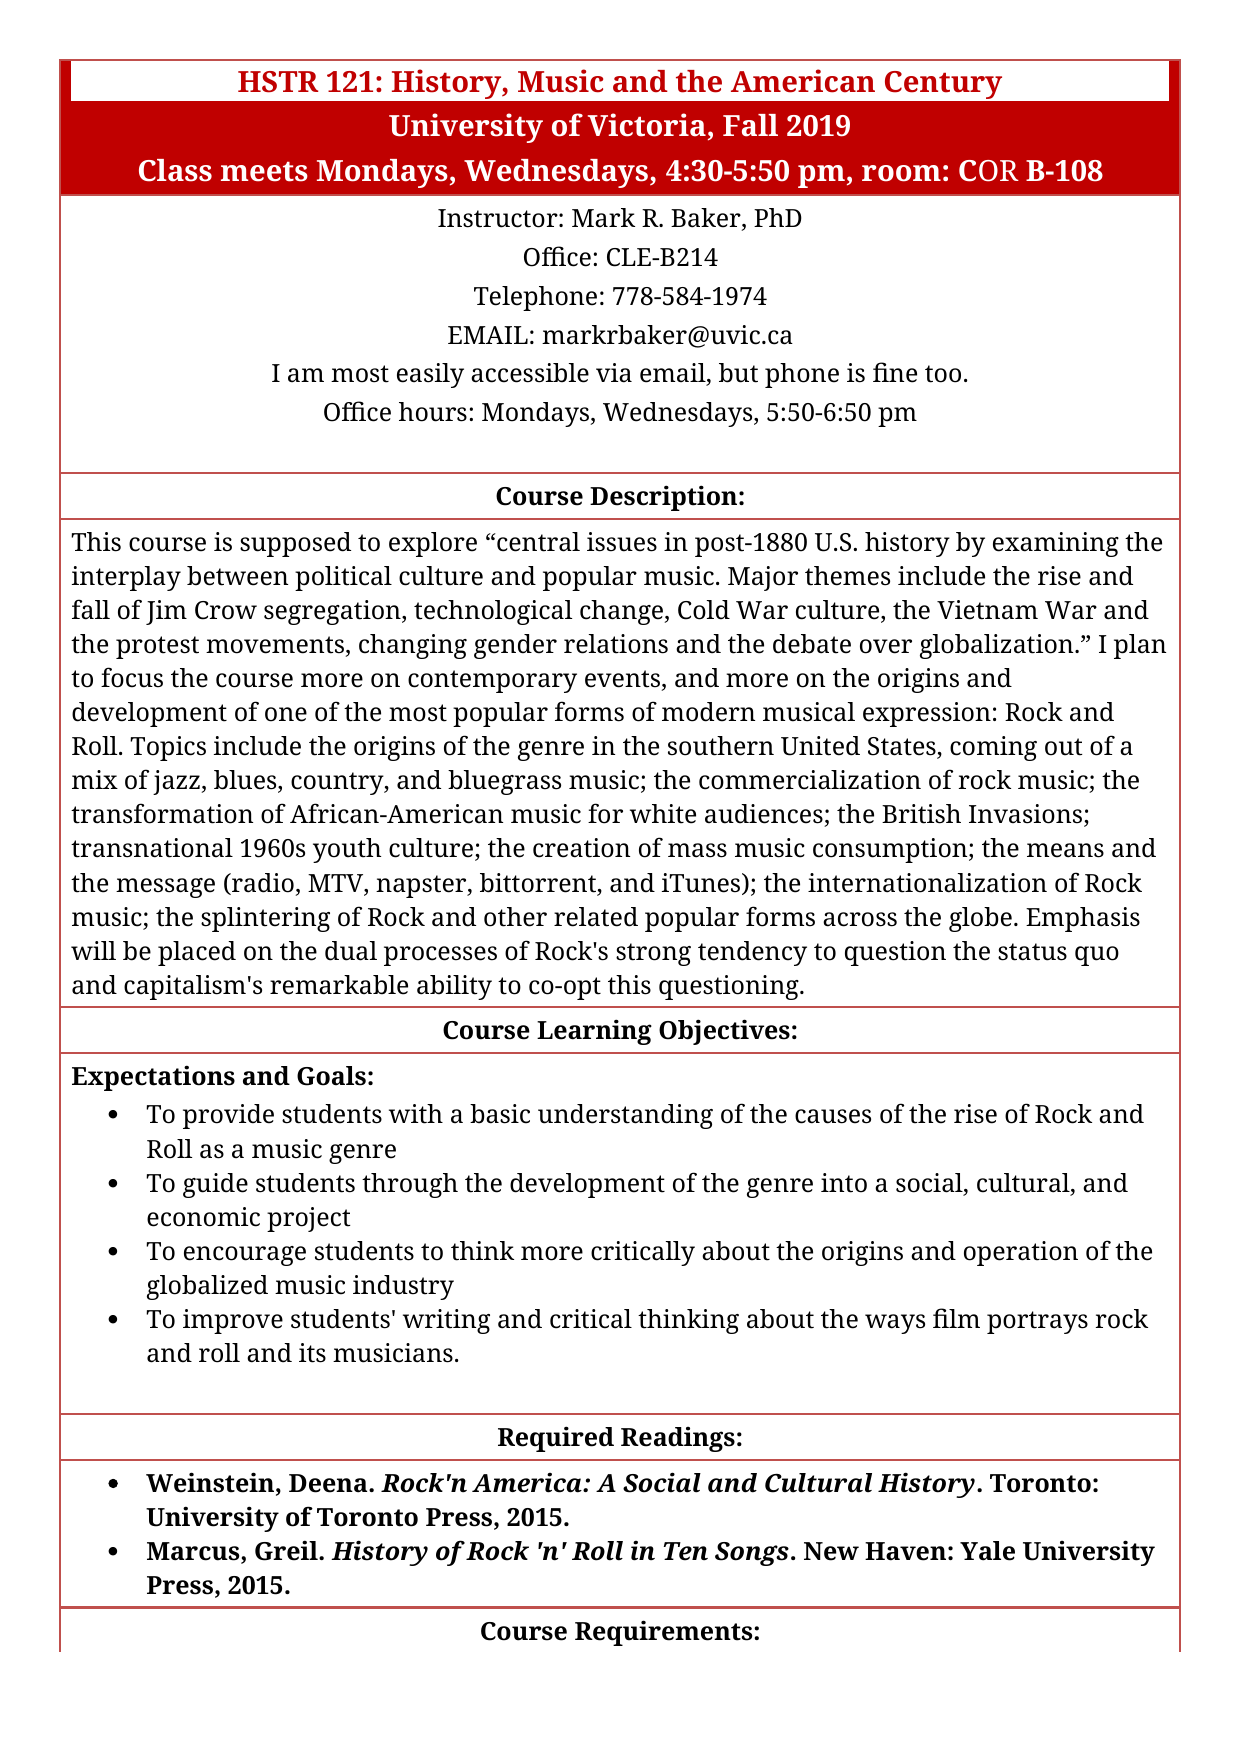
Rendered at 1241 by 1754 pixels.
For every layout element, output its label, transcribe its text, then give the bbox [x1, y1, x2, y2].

table_cell This course is supposed to explore “central issues in post-1880 U.S. history by examining the interplay between political culture and popular music. Major themes include the rise and fall of Jim Crow segregation, technological change, Cold War culture, the Vietnam War and the protest movements, changing gender relations and the debate over globalization.” I plan to focus the course more on contemporary events, and more on the origins and development of one of the most popular forms of modern musical expression: Rock and Roll. Topics include the origins of the genre in the southern United States, coming out of a mix of jazz, blues, country, and bluegrass music; the commercialization of rock music; the transformation of African-American music for white audiences; the British Invasions; transnational 1960s youth culture; the creation of mass music consumption; the means and the message (radio, MTV, napster, bittorrent, and iTunes); the internationalization of Rock music; the splintering of Rock and other related popular forms across the globe. Emphasis will be placed on the dual processes of Rock's strong tendency to question the status quo and capitalism's remarkable ability to co-opt this questioning. [61, 520, 1179, 1006]
table_cell Expectations and Goals: To provide students with a basic understanding of the causes of the rise of Rock and Roll as a music genre To guide students through the development of the genre into a social, cultural, and economic project To encourage students to think more critically about the origins and operation of the globalized music industry To improve students' writing and critical thinking about the ways film portrays rock and roll and its musicians. [61, 1054, 1179, 1413]
table_cell Course Learning Objectives: [61, 1008, 1179, 1052]
table_cell Course Requirements: [61, 1609, 1179, 1652]
table_header HSTR 121: History, Music and the American Century University of Victoria, Fall 2019 Class meets Mondays, Wednesdays, 4:30-5:50 pm, room: COR B-108 [61, 61, 1179, 194]
table_cell Instructor: Mark R. Baker, PhD Office: CLE-B214 Telephone: 778-584-1974 EMAIL: markrbaker@uvic.ca I am most easily accessible via email, but phone is fine too. Office hours: Mondays, Wednesdays, 5:50-6:50 pm [61, 196, 1179, 472]
table_cell Weinstein, Deena. Rock'n America: A Social and Cultural History. Toronto: University of Toronto Press, 2015. Marcus, Greil. History of Rock 'n' Roll in Ten Songs. New Haven: Yale University Press, 2015. [61, 1461, 1179, 1606]
table_cell Course Description: [61, 474, 1179, 518]
table_cell Required Readings: [61, 1415, 1179, 1459]
